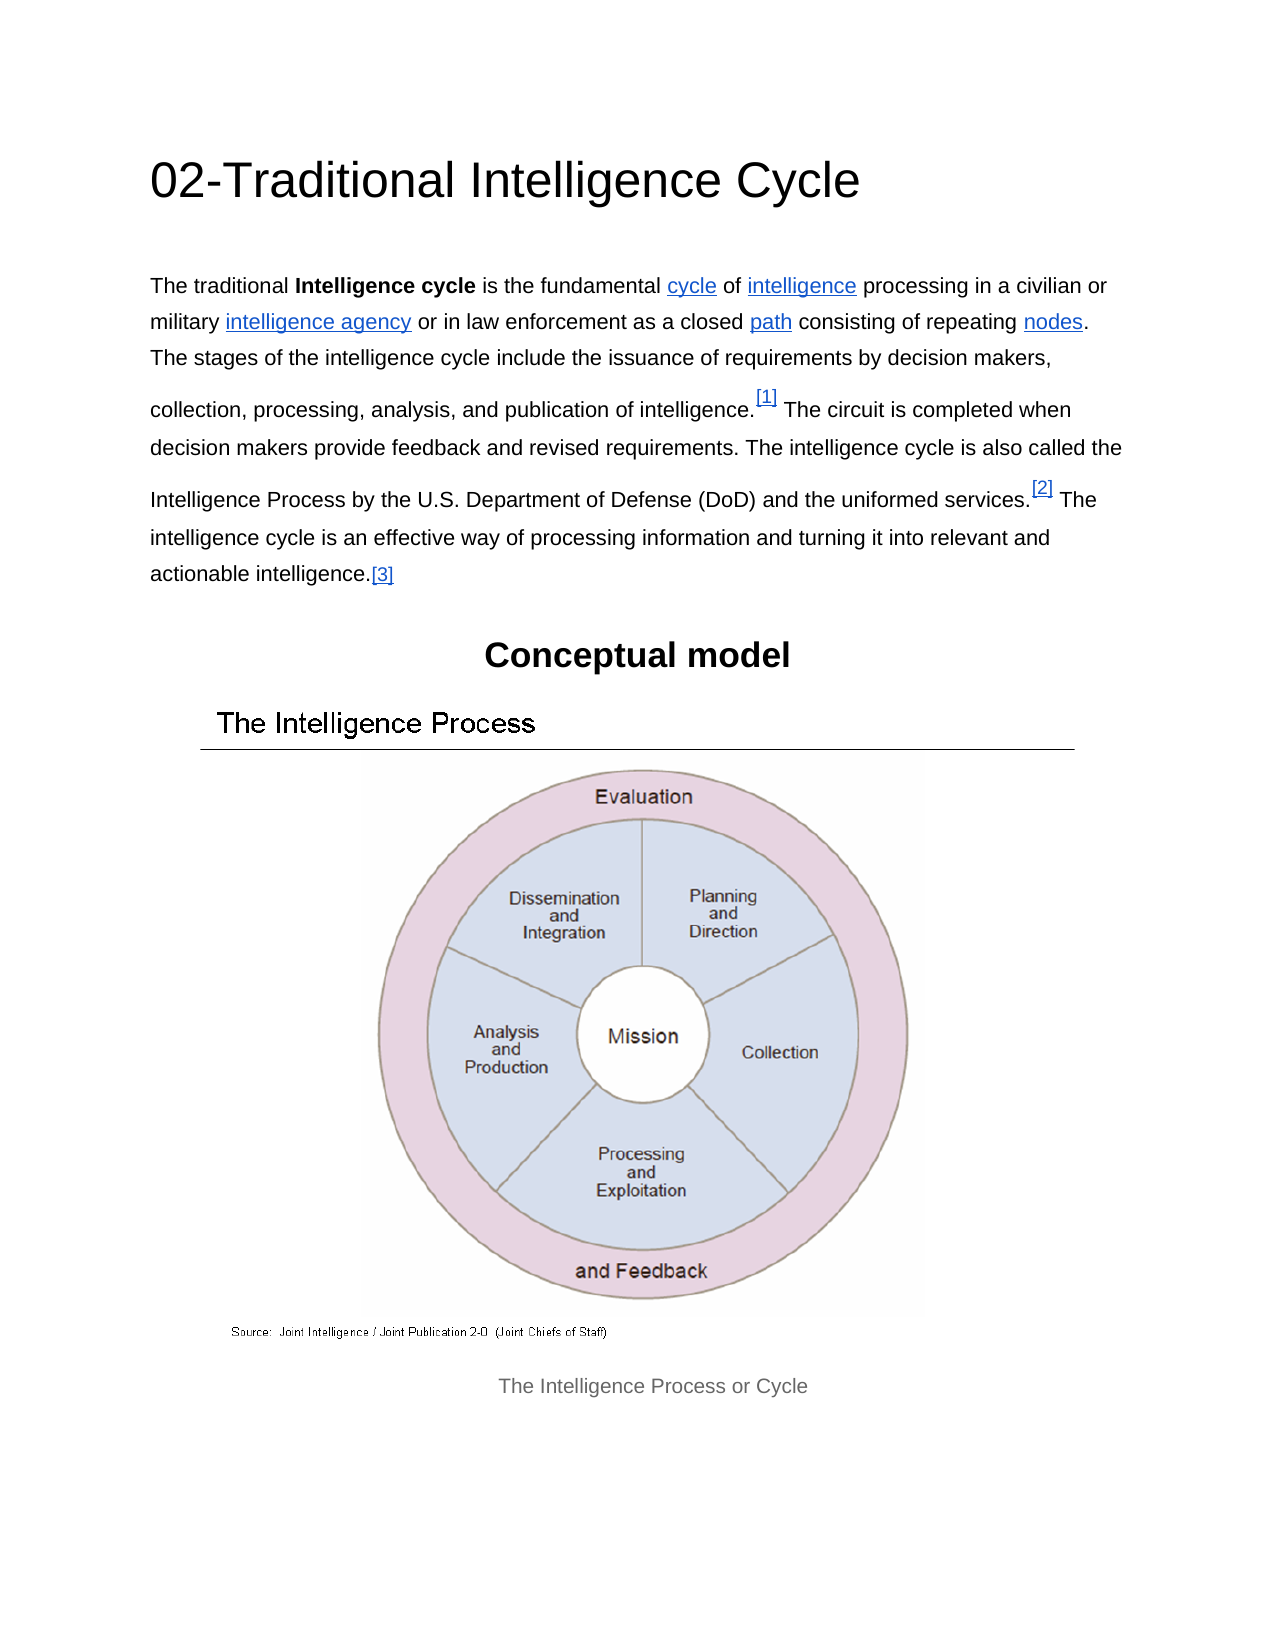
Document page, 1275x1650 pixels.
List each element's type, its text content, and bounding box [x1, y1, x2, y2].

picture [200, 690, 1075, 1346]
text The traditional Intelligence cycle is the fundamental cycle of intelligence processing in a civilian or military intelligence agency or in law enforcement as a closed path consisting of repeating nodes. The stages of the intelligence cycle include the issuance of requirements by decision makers, collection, processing, analysis, and publication of intelligence.[1] The circuit is completed when decision makers provide feedback and revised requirements. The intelligence cycle is also called the Intelligence Process by the U.S. Department of Defense (DoD) and the uniformed services.[2] The intelligence cycle is an effective way of processing information and turning it into relevant and actionable intelligence.[3] [150, 273, 1125, 586]
text The Intelligence Process or Cycle [181, 1374, 1125, 1398]
subtitle 02-Traditional Intelligence Cycle [150, 150, 1125, 207]
